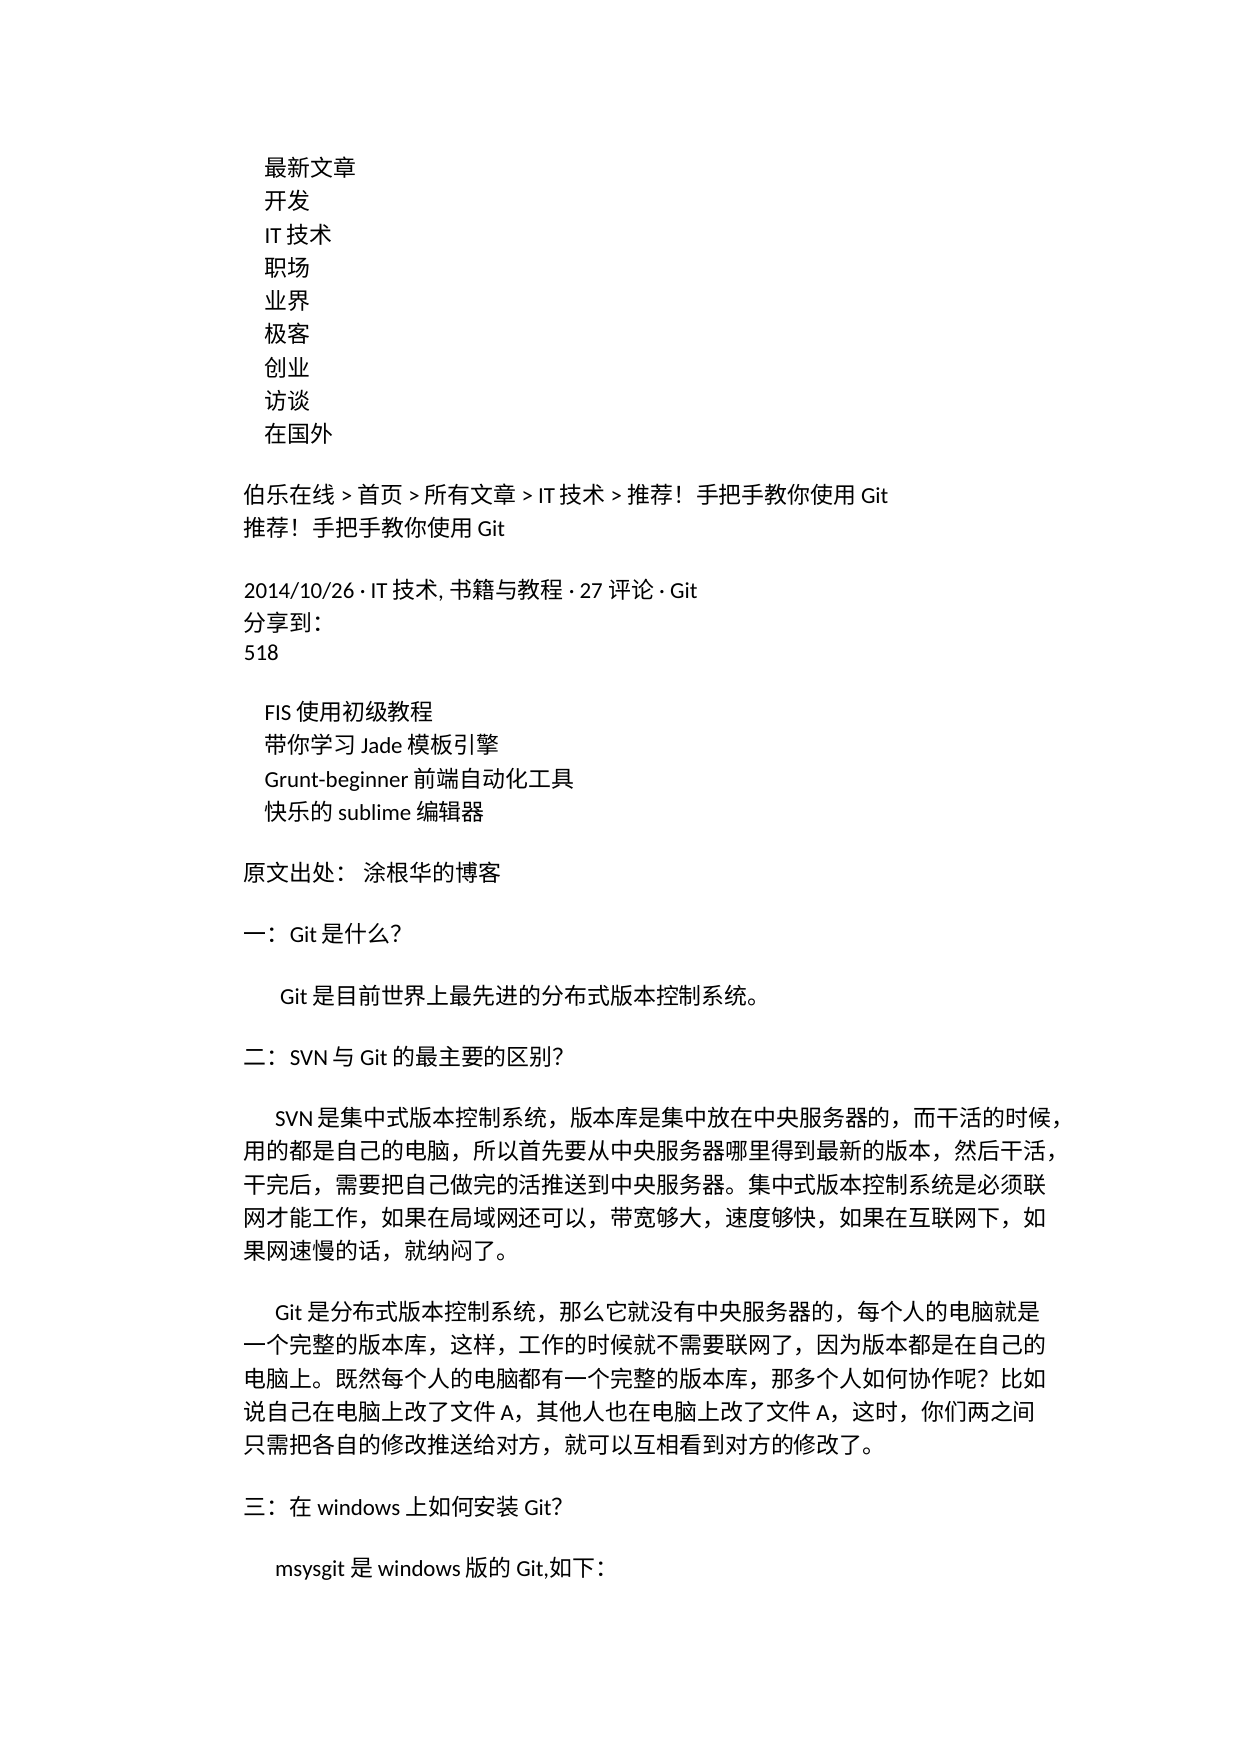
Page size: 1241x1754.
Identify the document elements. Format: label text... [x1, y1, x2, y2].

text 最新文章 [244, 150, 1053, 183]
text msysgit是 windows版的Git,如下： [244, 1549, 1053, 1583]
text 518 [244, 638, 1053, 666]
text 二：SVN与Git的最主要的区别？ [244, 1039, 1053, 1072]
text 快乐的sublime编辑器 [244, 794, 1053, 827]
text 业界 [244, 283, 1053, 316]
text Git是分布式版本控制系统，那么它就没有中央服务器的，每个人的电脑就是一个完整的版本库，这样，工作的时候就不需要联网了，因为版本都是在自己的电脑上。既然每个人的电脑都有一个完整的版本库，那多个人如何协作呢？比如说自己在电脑上改了文件A，其他人也在电脑上改了文件A，这时，你们两之间只需把各自的修改推送给对方，就可以互相看到对方的修改了。 [244, 1294, 1053, 1460]
text 访谈 [244, 383, 1053, 416]
text 伯乐在线 > 首页 > 所有文章 > IT技术 > 推荐！手把手教你使用Git [244, 477, 1053, 510]
text Git是目前世界上最先进的分布式版本控制系统。 [244, 977, 1053, 1011]
text IT技术 [244, 216, 1053, 250]
text 带你学习Jade模板引擎 [244, 727, 1053, 761]
text 2014/10/26 · IT技术, 书籍与教程 · 27 评论 · Git [244, 572, 1053, 605]
text 职场 [244, 250, 1053, 283]
text 开发 [244, 183, 1053, 216]
text 原文出处： 涂根华的博客 [244, 855, 1053, 888]
text 一：Git是什么？ [244, 916, 1053, 949]
text 推荐！手把手教你使用Git [244, 510, 1053, 543]
text 创业 [244, 349, 1053, 383]
text FIS使用初级教程 [244, 694, 1053, 727]
text 分享到： [244, 605, 1053, 638]
text 极客 [244, 316, 1053, 349]
text 在国外 [244, 416, 1053, 449]
text 三：在windows上如何安装Git？ [244, 1488, 1053, 1522]
text SVN是集中式版本控制系统，版本库是集中放在中央服务器的，而干活的时候，用的都是自己的电脑，所以首先要从中央服务器哪里得到最新的版本，然后干活，干完后，需要把自己做完的活推送到中央服务器。集中式版本控制系统是必须联网才能工作，如果在局域网还可以，带宽够大，速度够快，如果在互联网下，如果网速慢的话，就纳闷了。 [244, 1100, 1053, 1266]
text Grunt-beginner前端自动化工具 [244, 761, 1053, 794]
